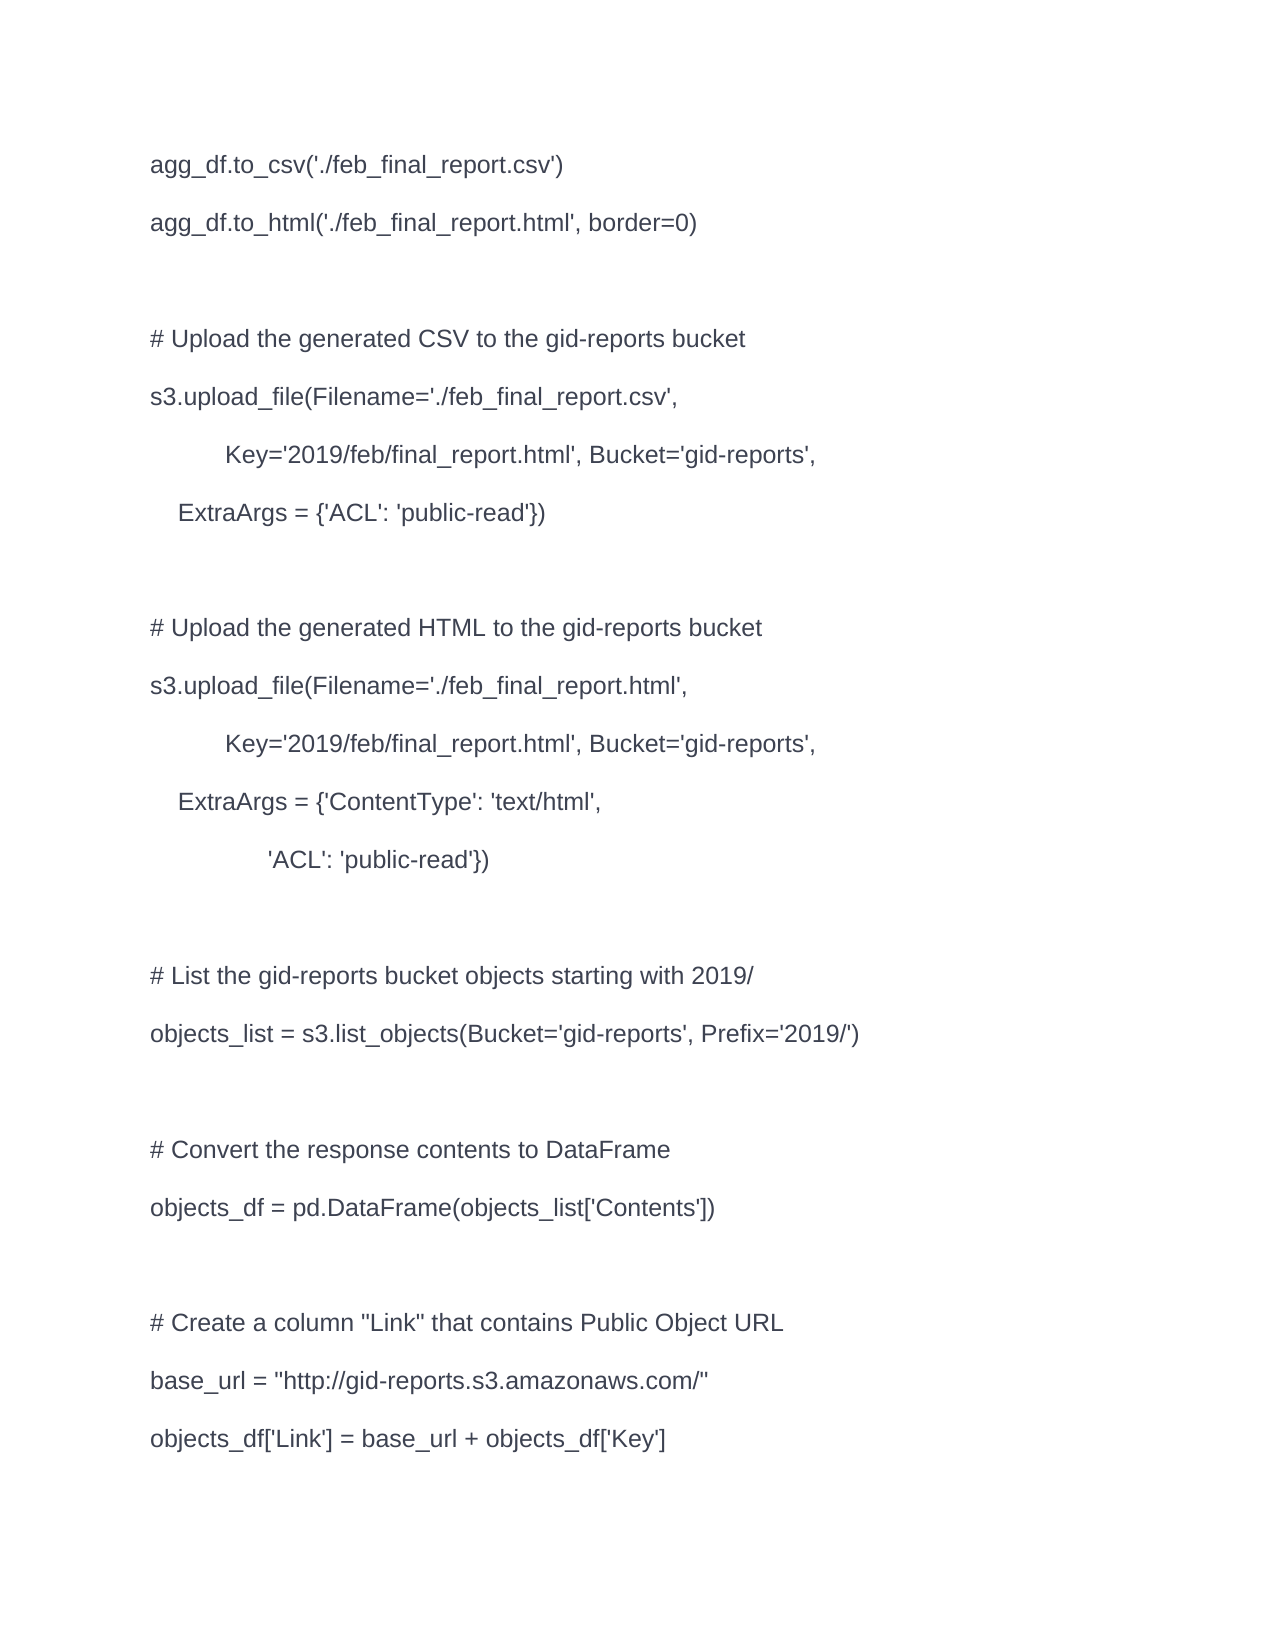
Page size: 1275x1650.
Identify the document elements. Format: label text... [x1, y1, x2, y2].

text agg_df.to_html('./feb_final_report.html', border=0) [150, 208, 1125, 237]
text s3.upload_file(Filename='./feb_final_report.html', [150, 671, 1125, 700]
text Key='2019/feb/final_report.html', Bucket='gid-reports', [150, 439, 1125, 468]
text ExtraArgs = {'ACL': 'public-read'}) [150, 497, 1125, 526]
text objects_df = pd.DataFrame(objects_list['Contents']) [150, 1192, 1125, 1221]
text # Upload the generated HTML to the gid-reports bucket [150, 613, 1125, 642]
text Key='2019/feb/final_report.html', Bucket='gid-reports', [150, 729, 1125, 758]
text 'ACL': 'public-read'}) [150, 845, 1125, 874]
text agg_df.to_csv('./feb_final_report.csv') [150, 150, 1125, 179]
text # Create a column "Link" that contains Public Object URL [150, 1308, 1125, 1337]
text objects_list = s3.list_objects(Bucket='gid-reports', Prefix='2019/') [150, 1019, 1125, 1047]
text # Upload the generated CSV to the gid-reports bucket [150, 324, 1125, 352]
text base_url = "http://gid-reports.s3.amazonaws.com/" [150, 1366, 1125, 1395]
text # List the gid-reports bucket objects starting with 2019/ [150, 961, 1125, 989]
text # Convert the response contents to DataFrame [150, 1134, 1125, 1163]
text ExtraArgs = {'ContentType': 'text/html', [150, 787, 1125, 816]
text s3.upload_file(Filename='./feb_final_report.csv', [150, 382, 1125, 410]
text objects_df['Link'] = base_url + objects_df['Key'] [150, 1424, 1125, 1453]
